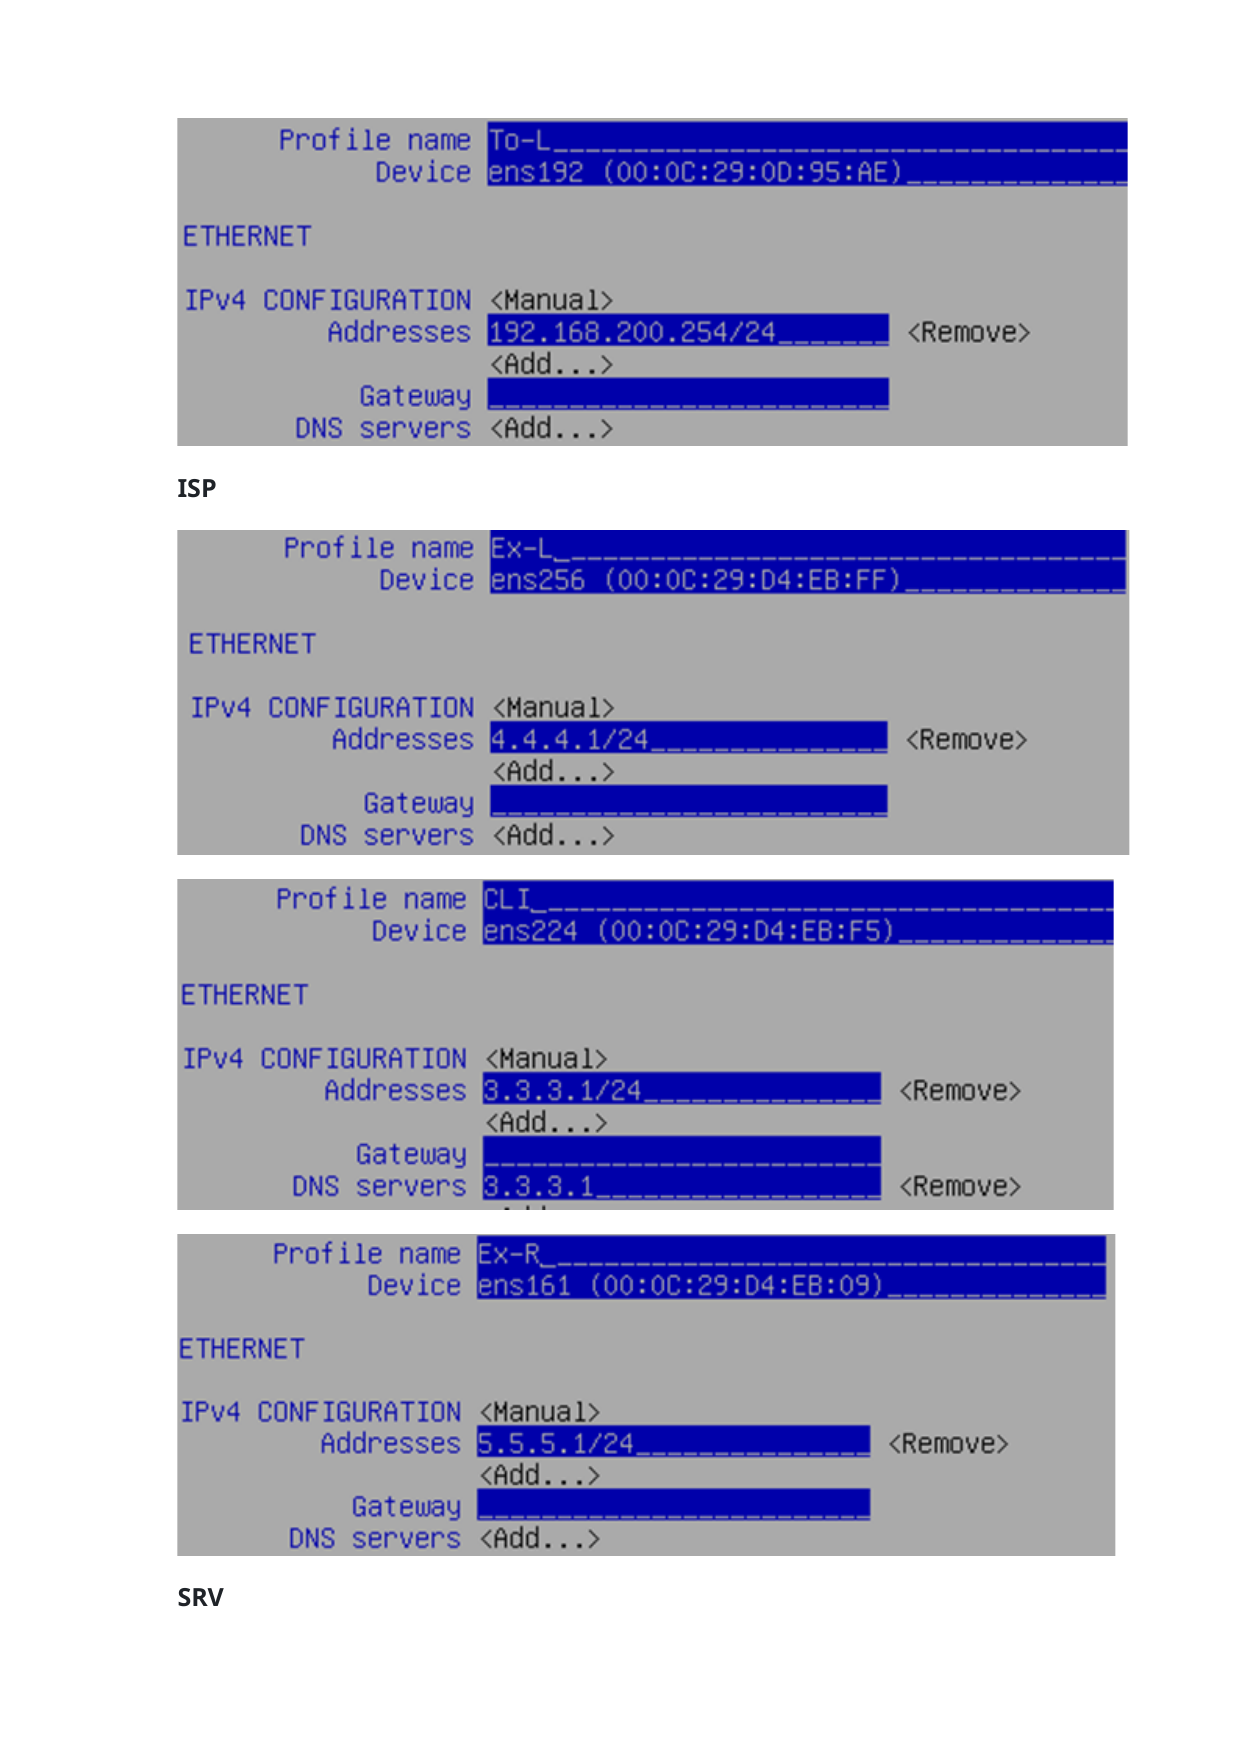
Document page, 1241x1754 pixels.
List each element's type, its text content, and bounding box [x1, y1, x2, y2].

picture [177, 879, 1114, 1210]
text SRV [177, 1580, 1152, 1614]
picture [177, 530, 1130, 855]
picture [177, 118, 1128, 446]
picture [177, 1234, 1116, 1556]
text ISP [177, 471, 1152, 505]
